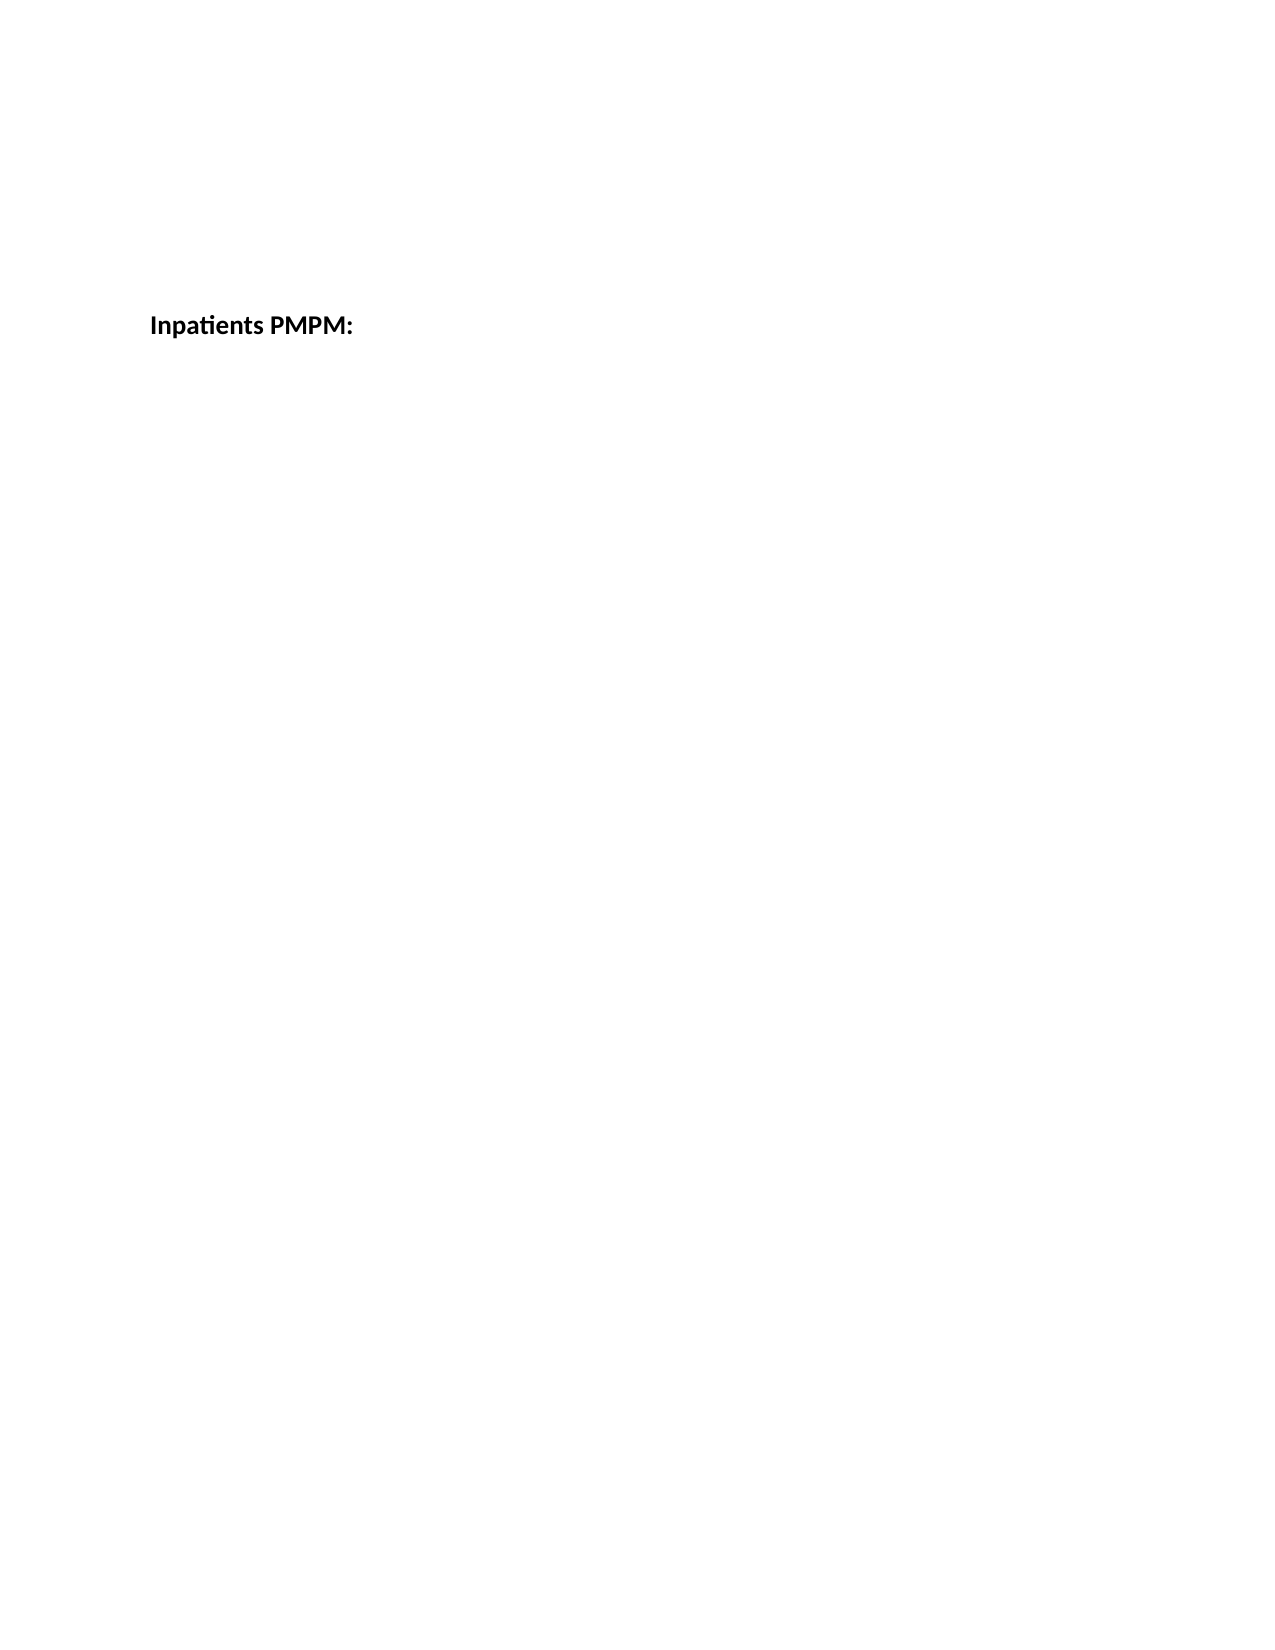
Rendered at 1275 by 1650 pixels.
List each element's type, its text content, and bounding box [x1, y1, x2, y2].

text Inpatients PMPM: [150, 308, 1125, 341]
